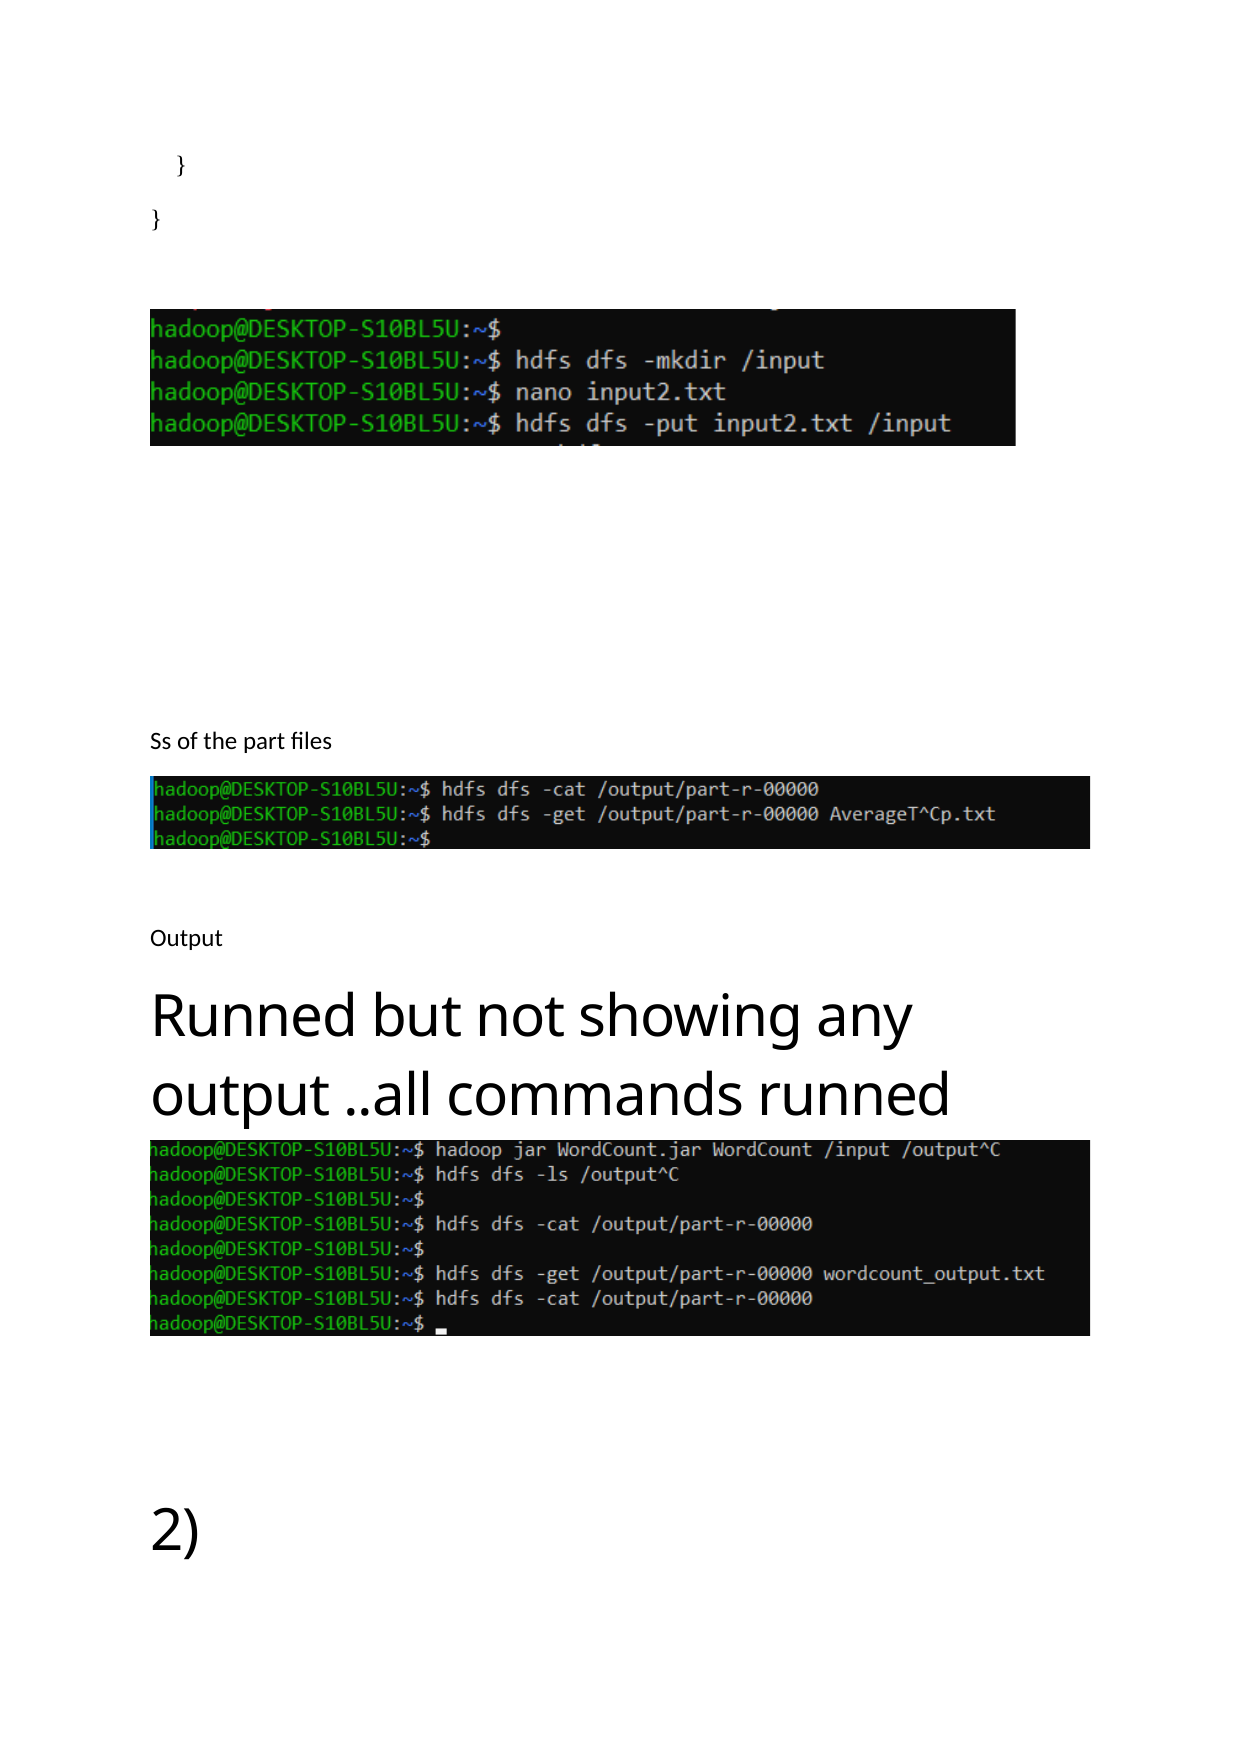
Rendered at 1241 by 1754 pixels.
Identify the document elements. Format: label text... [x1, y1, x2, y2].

picture [150, 776, 1091, 849]
text } [150, 204, 1090, 233]
title Runned but not showing any output ..all commands runned [150, 973, 1090, 1132]
title 2) [150, 1487, 1090, 1567]
picture [150, 1140, 1091, 1336]
text Ss of the part files [150, 725, 1090, 755]
picture [150, 309, 1016, 446]
text Output [150, 922, 1090, 952]
text } [150, 150, 1090, 179]
